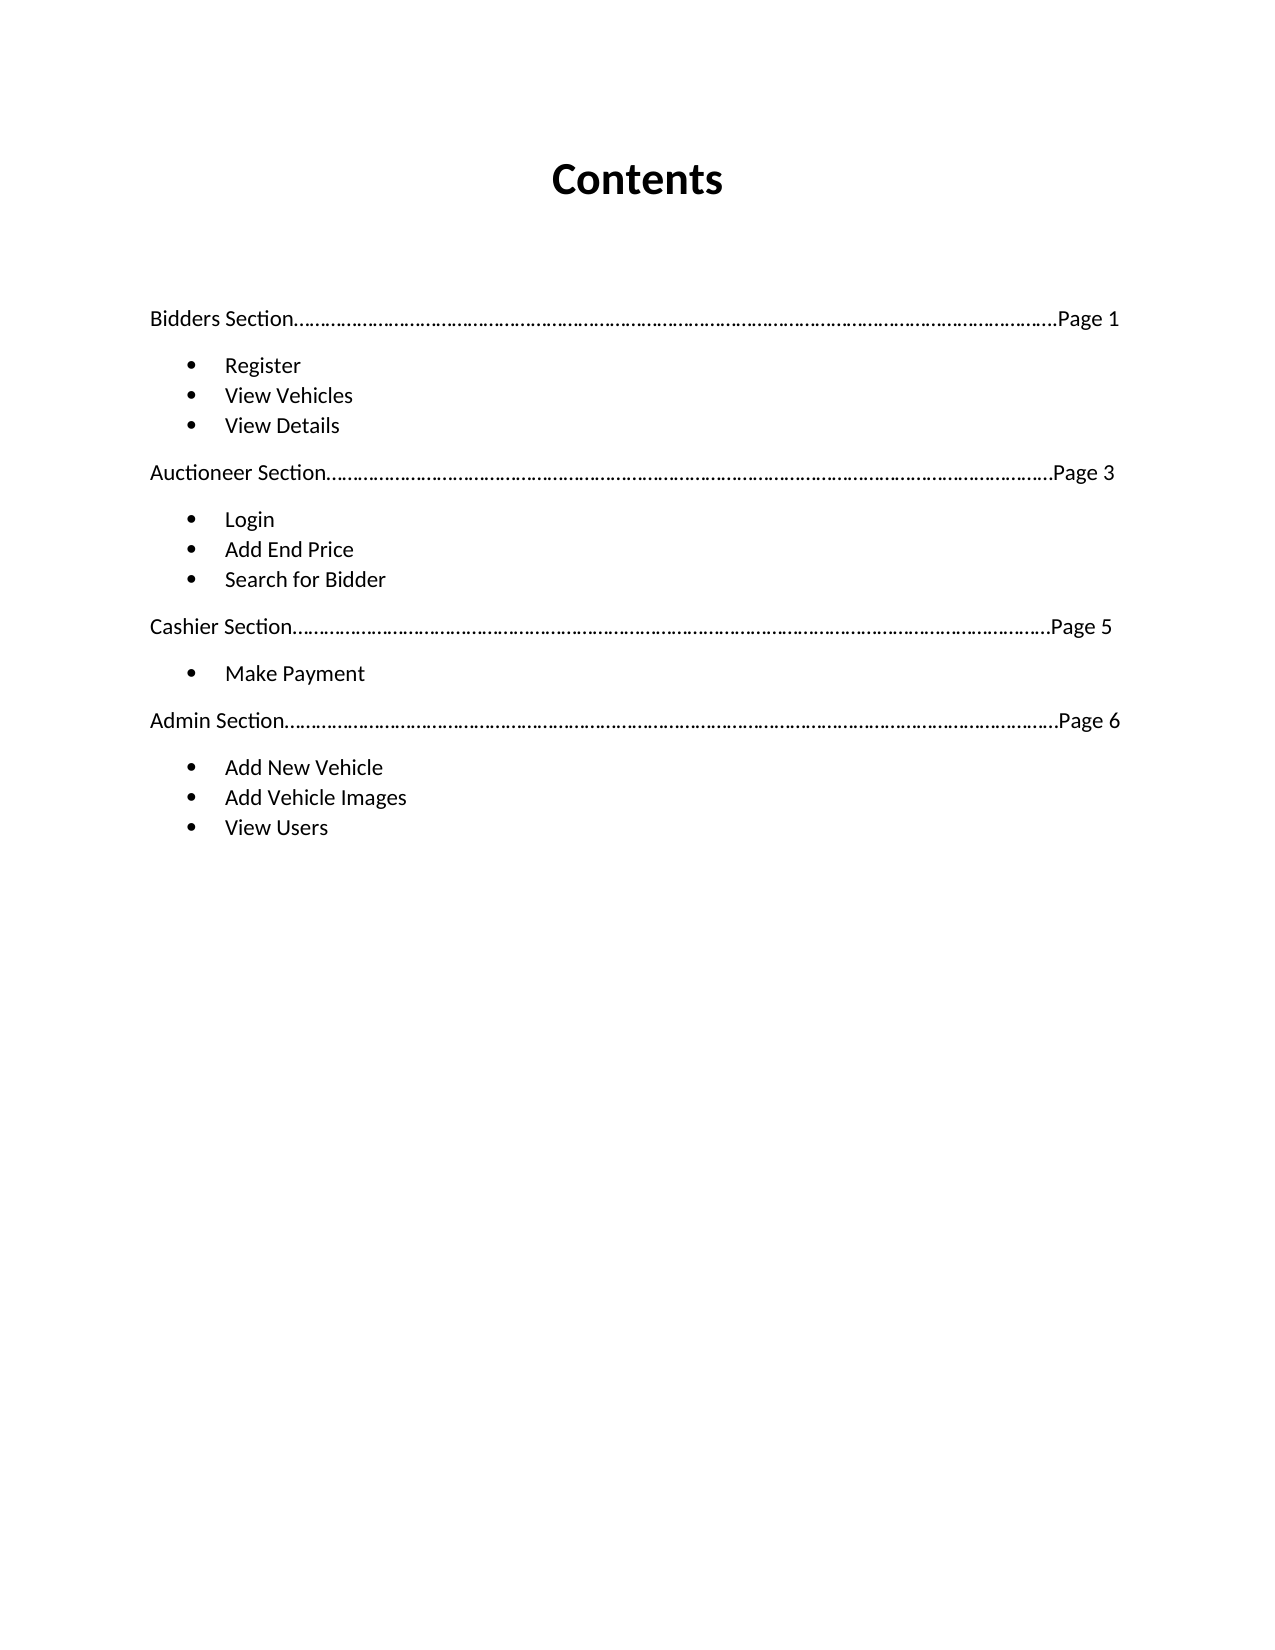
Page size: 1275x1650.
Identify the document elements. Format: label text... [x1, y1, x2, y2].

text Auctioneer Section…………………………………………………………………………………………………………………………Page 3 [150, 458, 1125, 486]
text Cashier Section………………………………………………………………………………………………………………………………Page 5 [150, 612, 1125, 640]
list Login [187, 505, 1125, 533]
text Bidders Section……………………………………………………………………………………………………………………………….Page 1 [150, 304, 1125, 332]
list View Users [187, 813, 1125, 841]
list View Details [187, 411, 1125, 439]
list Register [187, 351, 1125, 379]
list Add New Vehicle [187, 753, 1125, 781]
text Admin Section…………………………………………………………………………………………………………………………………Page 6 [150, 706, 1125, 734]
list Add Vehicle Images [187, 783, 1125, 811]
list Make Payment [187, 659, 1125, 687]
list Search for Bidder [187, 565, 1125, 593]
list View Vehicles [187, 381, 1125, 409]
text Contents [150, 150, 1125, 206]
list Add End Price [187, 535, 1125, 563]
